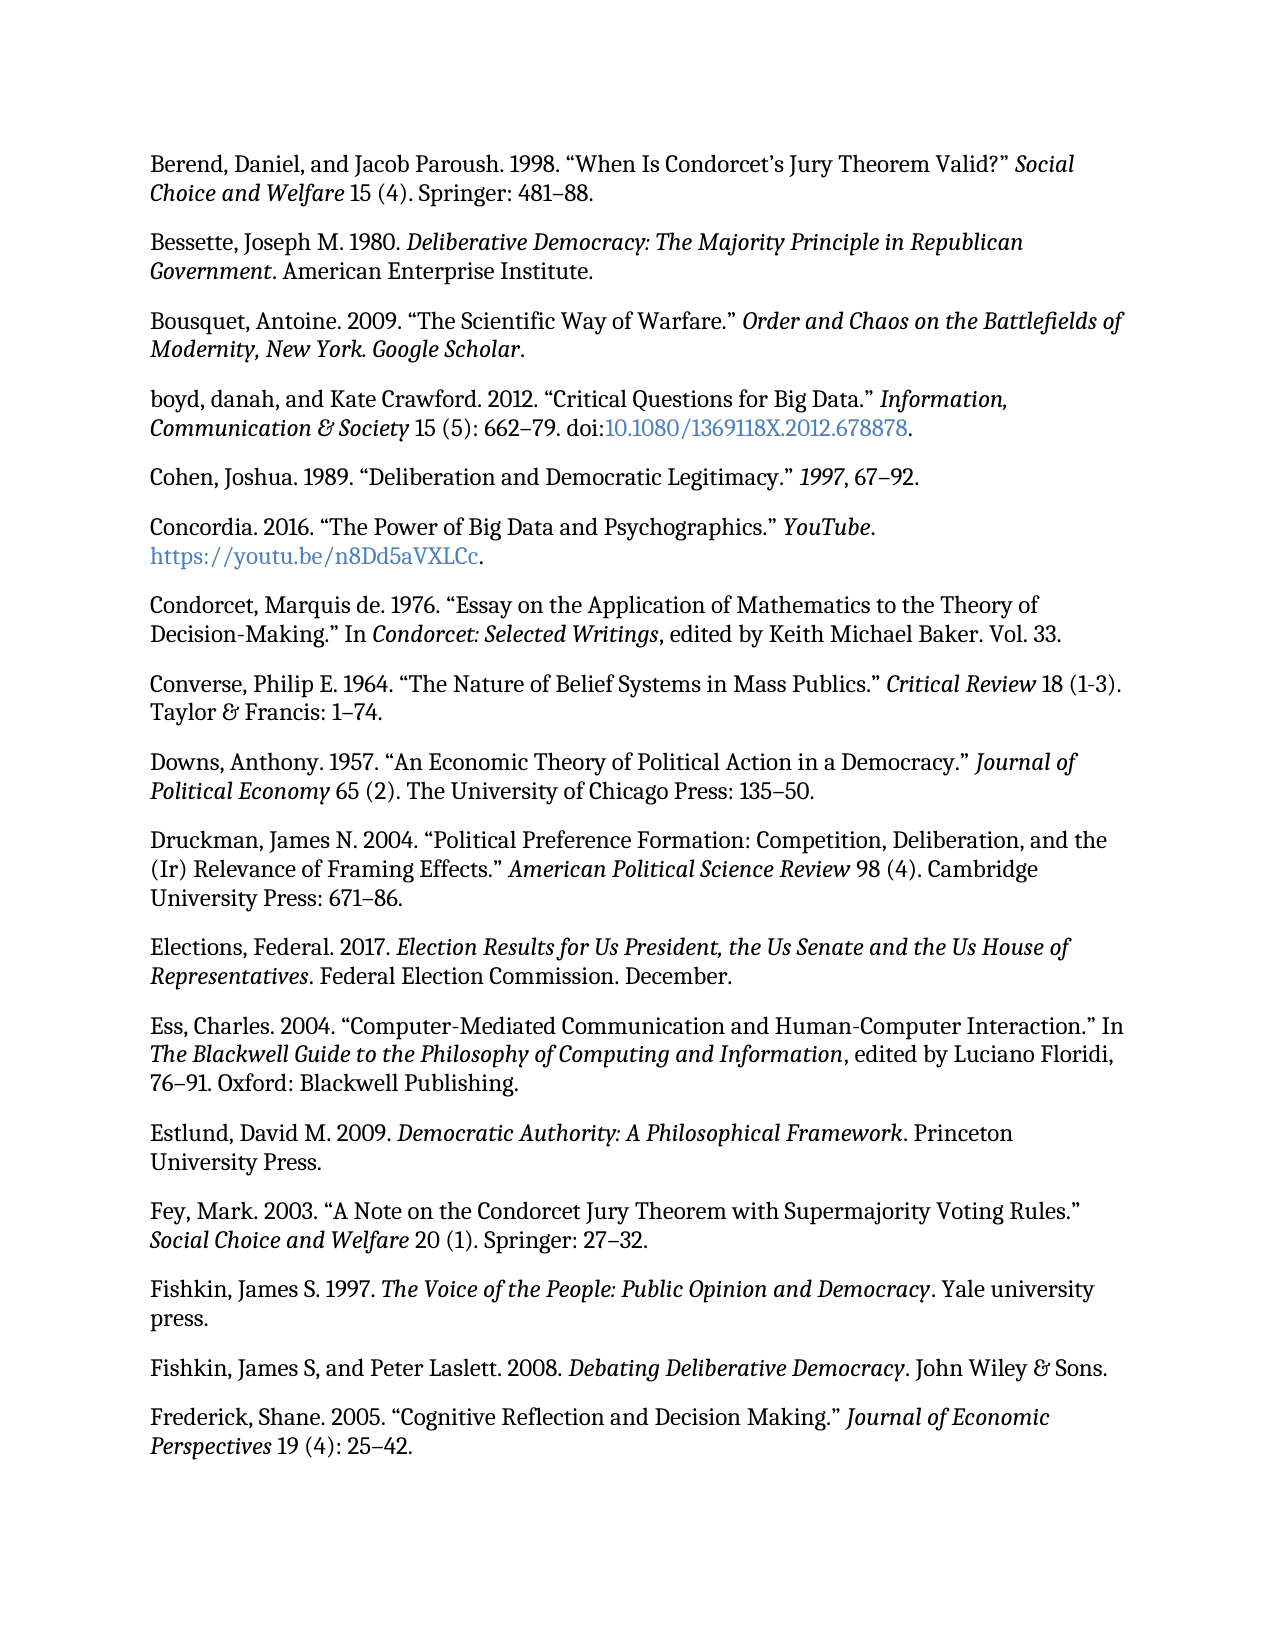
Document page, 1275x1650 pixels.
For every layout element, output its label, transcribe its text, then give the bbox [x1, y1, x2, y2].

text boyd, danah, and Kate Crawford. 2012. “Critical Questions for Big Data.” Information, Communication & Society 15 (5): 662–79. doi:10.1080/1369118X.2012.678878. [150, 385, 1125, 442]
text Ess, Charles. 2004. “Computer-Mediated Communication and Human-Computer Interaction.” In The Blackwell Guide to the Philosophy of Computing and Information, edited by Luciano Floridi, 76–91. Oxford: Blackwell Publishing. [150, 1012, 1125, 1098]
text Bousquet, Antoine. 2009. “The Scientific Way of Warfare.” Order and Chaos on the Battlefields of Modernity, New York. Google Scholar. [150, 307, 1125, 364]
text Condorcet, Marquis de. 1976. “Essay on the Application of Mathematics to the Theory of Decision-Making.” In Condorcet: Selected Writings, edited by Keith Michael Baker. Vol. 33. [150, 591, 1125, 649]
text Estlund, David M. 2009. Democratic Authority: A Philosophical Framework. Princeton University Press. [150, 1119, 1125, 1176]
text Frederick, Shane. 2005. “Cognitive Reflection and Decision Making.” Journal of Economic Perspectives 19 (4): 25–42. [150, 1403, 1125, 1461]
text Cohen, Joshua. 1989. “Deliberation and Democratic Legitimacy.” 1997, 67–92. [150, 463, 1125, 492]
text Bessette, Joseph M. 1980. Deliberative Democracy: The Majority Principle in Republican Government. American Enterprise Institute. [150, 228, 1125, 286]
text Concordia. 2016. “The Power of Big Data and Psychographics.” YouTube. https://youtu.be/n8Dd5aVXLCc. [150, 513, 1125, 570]
text Berend, Daniel, and Jacob Paroush. 1998. “When Is Condorcet’s Jury Theorem Valid?” Social Choice and Welfare 15 (4). Springer: 481–88. [150, 150, 1125, 207]
text Elections, Federal. 2017. Election Results for Us President, the Us Senate and the Us House of Representatives. Federal Election Commission. December. [150, 933, 1125, 991]
text Converse, Philip E. 1964. “The Nature of Belief Systems in Mass Publics.” Critical Review 18 (1-3). Taylor & Francis: 1–74. [150, 669, 1125, 727]
text Fey, Mark. 2003. “A Note on the Condorcet Jury Theorem with Supermajority Voting Rules.” Social Choice and Welfare 20 (1). Springer: 27–32. [150, 1197, 1125, 1254]
text Downs, Anthony. 1957. “An Economic Theory of Political Action in a Democracy.” Journal of Political Economy 65 (2). The University of Chicago Press: 135–50. [150, 748, 1125, 805]
text Druckman, James N. 2004. “Political Preference Formation: Competition, Deliberation, and the (Ir) Relevance of Framing Effects.” American Political Science Review 98 (4). Cambridge University Press: 671–86. [150, 826, 1125, 912]
text Fishkin, James S, and Peter Laslett. 2008. Debating Deliberative Democracy. John Wiley & Sons. [150, 1354, 1125, 1382]
text Fishkin, James S. 1997. The Voice of the People: Public Opinion and Democracy. Yale university press. [150, 1275, 1125, 1333]
